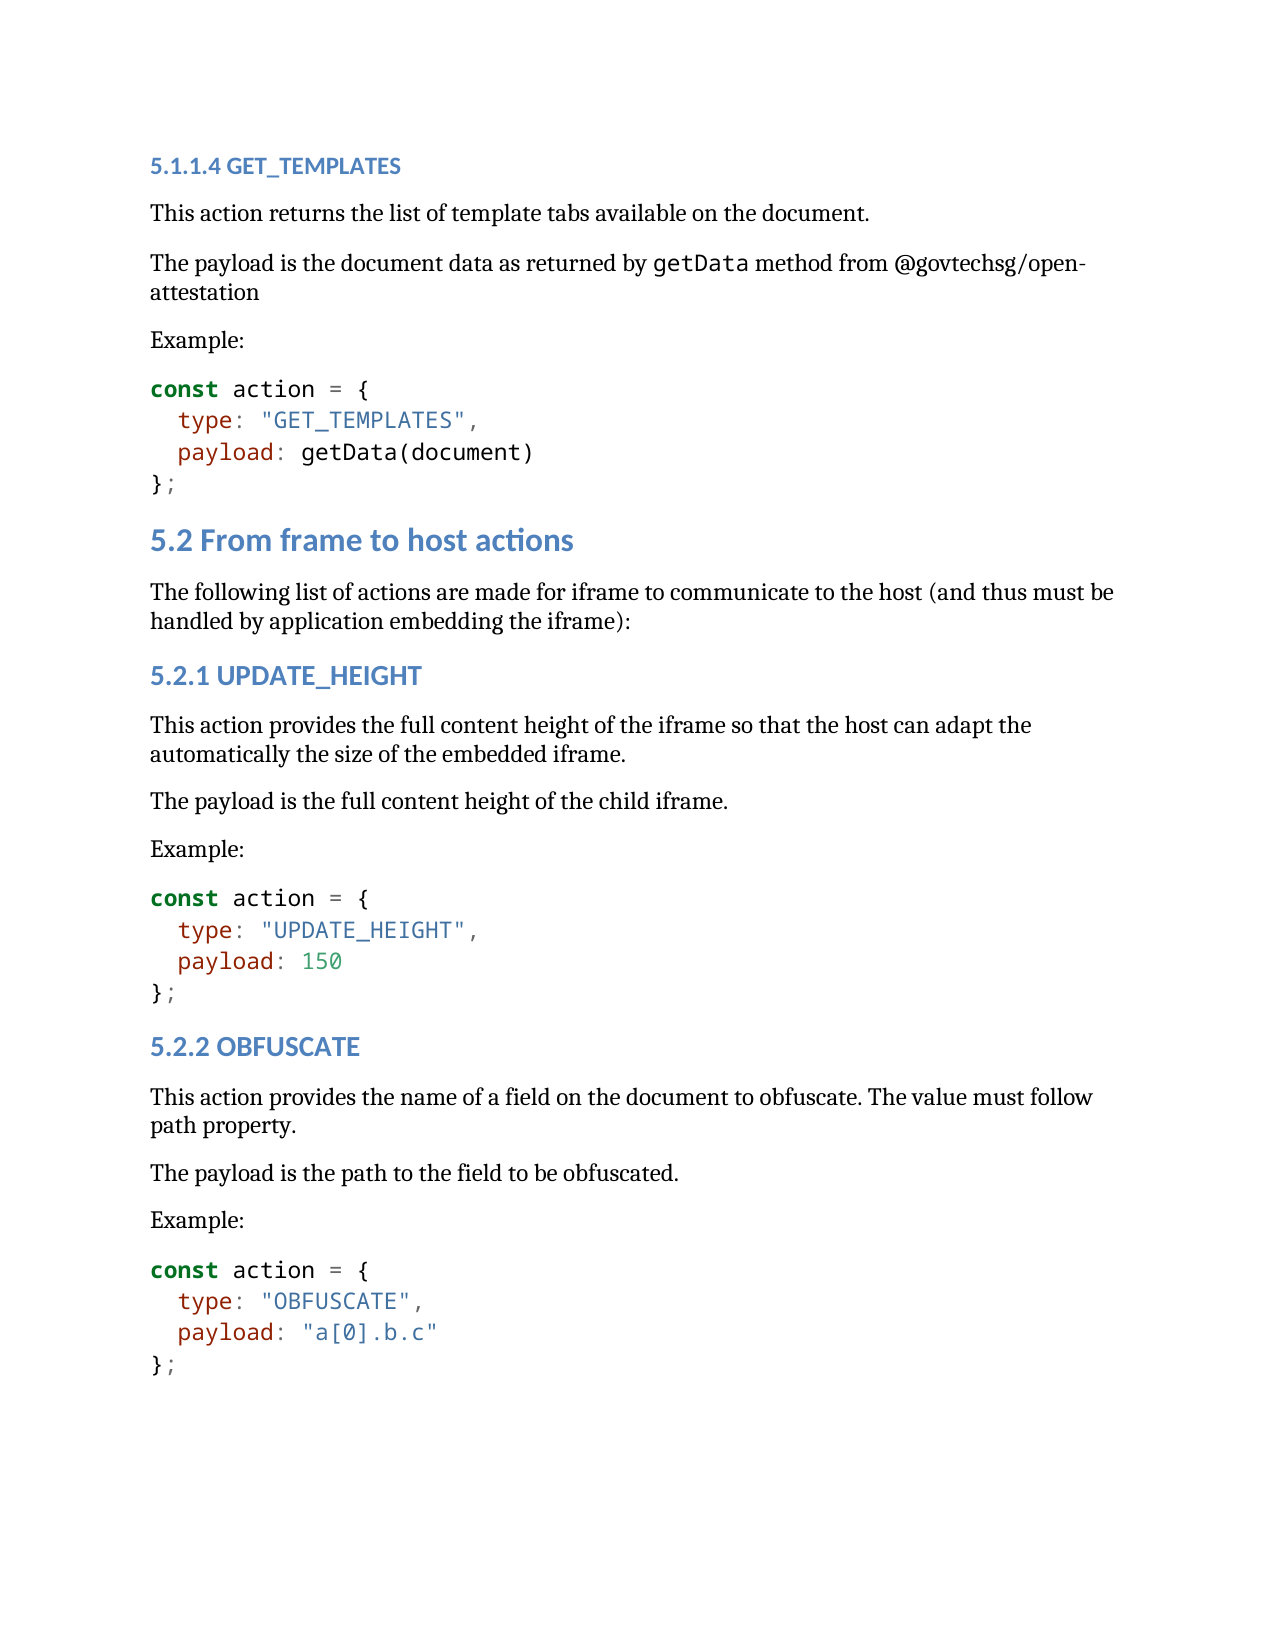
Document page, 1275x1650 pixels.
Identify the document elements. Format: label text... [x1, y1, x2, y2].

text const action = { type: "UPDATE_HEIGHT", payload: 150 }; [150, 882, 1125, 1007]
text Example: [150, 1206, 1125, 1235]
text The payload is the document data as returned by getData method from @govtechsg/open-attestation [150, 247, 1125, 307]
text The following list of actions are made for iframe to communicate to the host (and thus must be handled by application embedding the iframe): [150, 578, 1125, 636]
text const action = { type: "GET_TEMPLATES", payload: getData(document) }; [150, 373, 1125, 498]
subtitle 5.1.1.4 GET_TEMPLATES [150, 150, 1125, 181]
text This action provides the name of a field on the document to obfuscate. The value must follow path property. [150, 1082, 1125, 1140]
subtitle 5.2.2 OBFUSCATE [150, 1028, 1125, 1064]
text The payload is the full content height of the child iframe. [150, 787, 1125, 816]
subtitle 5.2 From frame to host actions [150, 519, 1125, 559]
text This action provides the full content height of the iframe so that the host can adapt the automatically the size of the embedded iframe. [150, 711, 1125, 768]
text Example: [150, 835, 1125, 863]
subtitle 5.2.1 UPDATE_HEIGHT [150, 657, 1125, 692]
text This action returns the list of template tabs available on the document. [150, 199, 1125, 228]
text Example: [150, 326, 1125, 354]
text const action = { type: "OBFUSCATE", payload: "a[0].b.c" }; [150, 1254, 1125, 1379]
text The payload is the path to the field to be obfuscated. [150, 1159, 1125, 1187]
